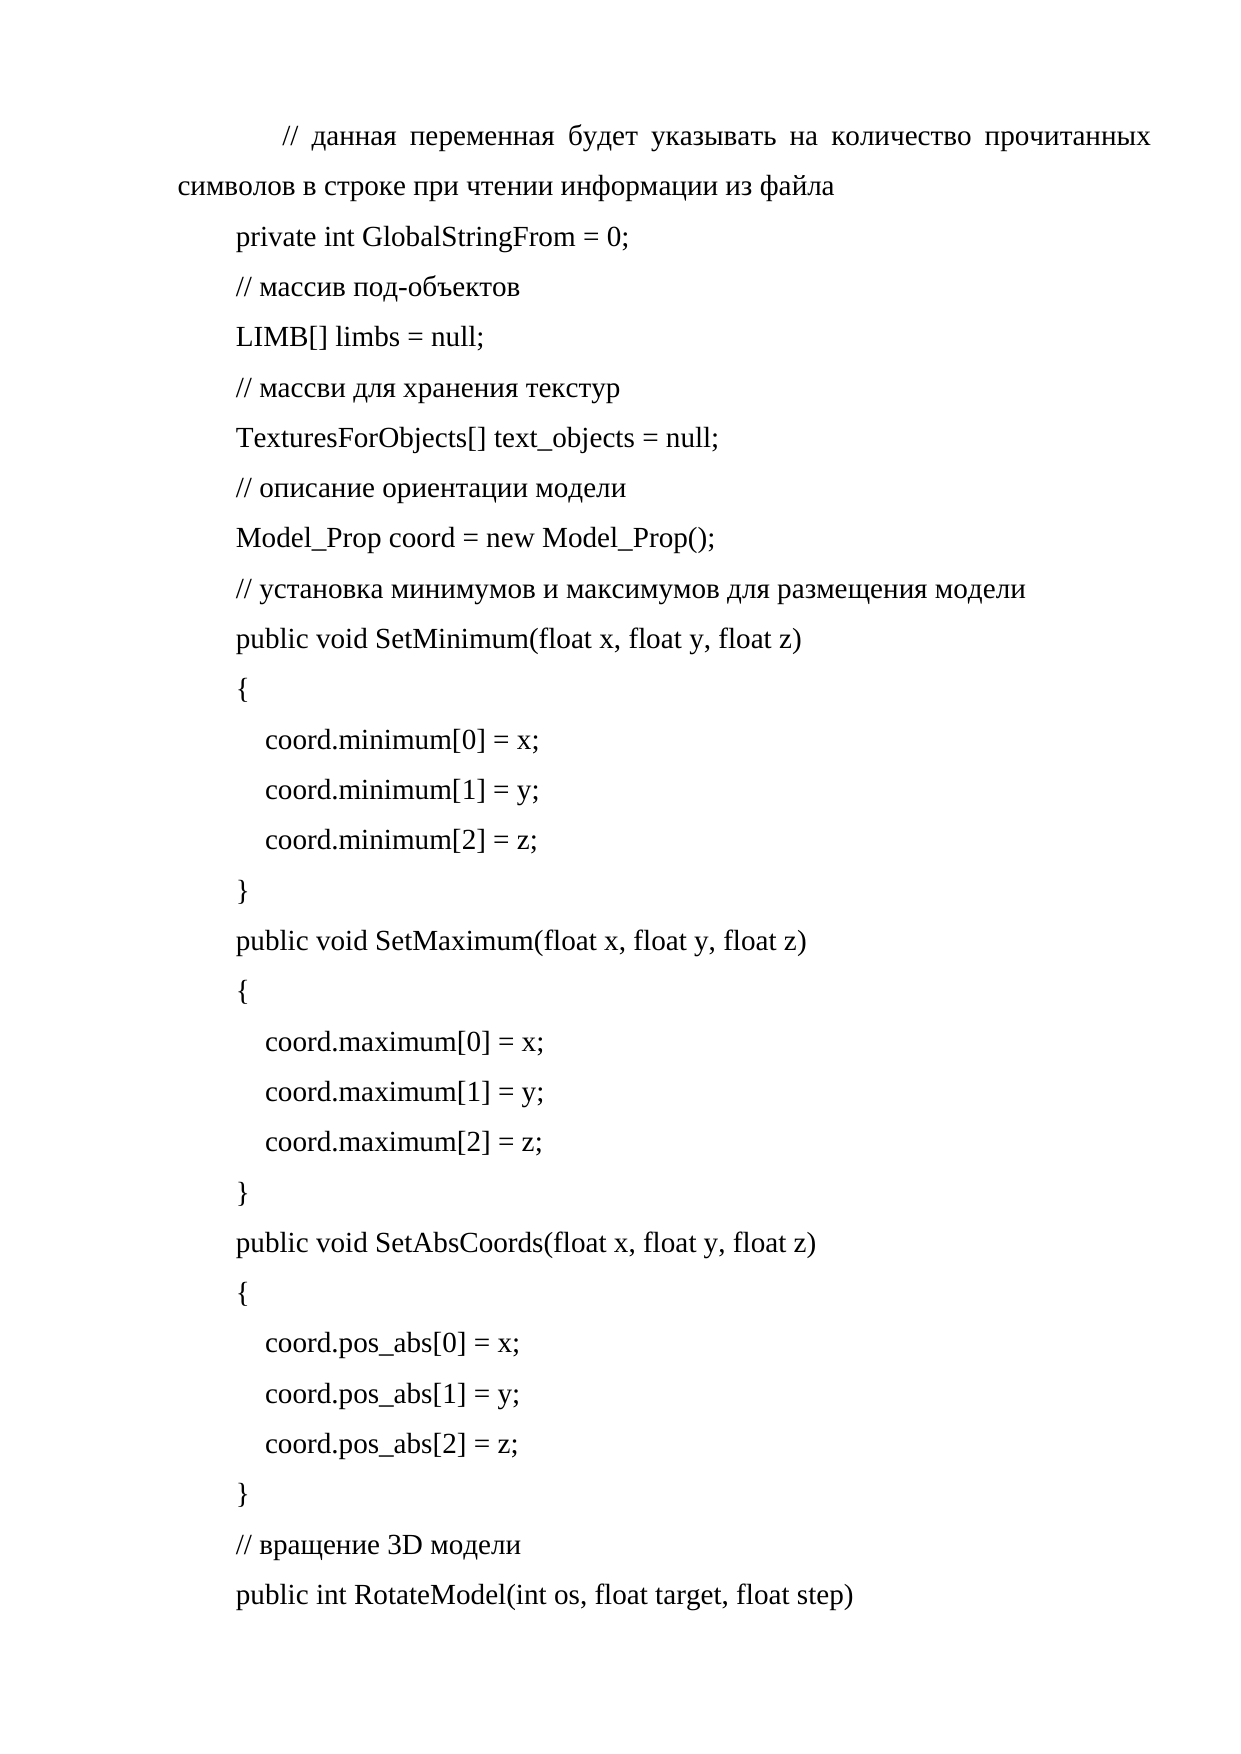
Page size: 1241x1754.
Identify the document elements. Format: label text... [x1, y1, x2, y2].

list } [177, 1477, 1152, 1510]
list coord.maximum[1] = y; [177, 1074, 1152, 1108]
list coord.pos_abs[1] = y; [177, 1376, 1152, 1409]
list // вращение 3D модели [177, 1527, 1152, 1560]
list public void SetMinimum(float x, float y, float z) [177, 621, 1152, 655]
list coord.maximum[0] = x; [177, 1024, 1152, 1057]
list // массви для хранения текстур [177, 370, 1152, 403]
list public int RotateModel(int os, float target, float step) [177, 1577, 1152, 1611]
list } [177, 1175, 1152, 1208]
list coord.pos_abs[2] = z; [177, 1426, 1152, 1460]
list coord.minimum[0] = x; [177, 722, 1152, 755]
list } [177, 873, 1152, 906]
list public void SetMaximum(float x, float y, float z) [177, 923, 1152, 957]
list // данная переменная будет указывать на количество прочитанных символов в строке при чтении информации из файла [177, 118, 1152, 202]
list // установка минимумов и максимумов для размещения модели [177, 571, 1152, 604]
list private int GlobalStringFrom = 0; [177, 219, 1152, 252]
list coord.minimum[2] = z; [177, 822, 1152, 856]
list TexturesForObjects[] text_objects = null; [177, 420, 1152, 453]
list coord.pos_abs[0] = x; [177, 1326, 1152, 1359]
list coord.maximum[2] = z; [177, 1124, 1152, 1158]
list { [177, 1275, 1152, 1309]
list LIMB[] limbs = null; [177, 319, 1152, 353]
list // массив под-объектов [177, 269, 1152, 303]
list // описание ориентации модели [177, 470, 1152, 504]
list coord.minimum[1] = y; [177, 772, 1152, 806]
list { [177, 973, 1152, 1007]
list Model_Prop coord = new Model_Prop(); [177, 521, 1152, 554]
list public void SetAbsCoords(float x, float y, float z) [177, 1225, 1152, 1258]
list { [177, 672, 1152, 705]
